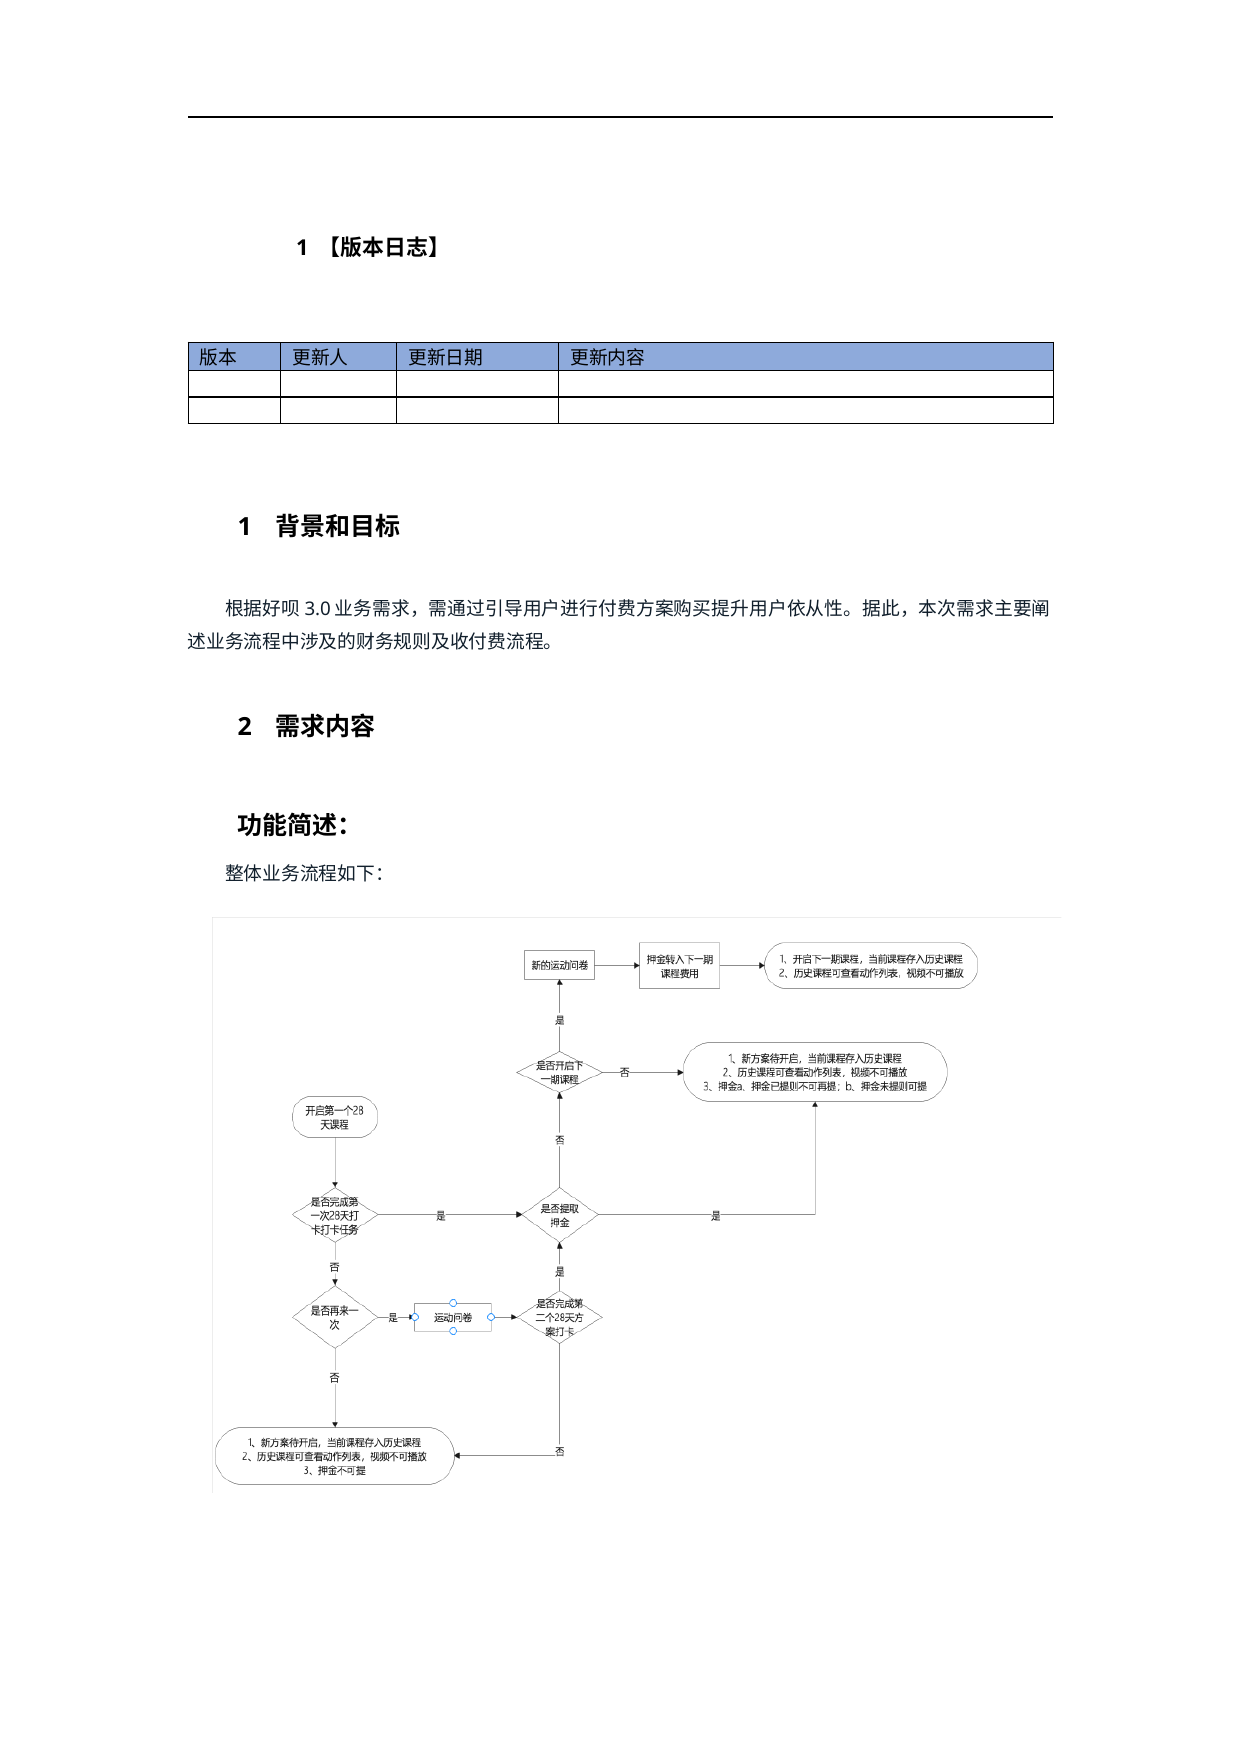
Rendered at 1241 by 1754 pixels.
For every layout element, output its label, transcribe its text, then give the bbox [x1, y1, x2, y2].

table_cell [397, 398, 558, 423]
table_header 版本 [189, 343, 280, 370]
picture [197, 902, 1062, 1493]
table_cell [559, 398, 1053, 423]
text 整体业务流程如下： [187, 856, 1053, 888]
subtitle 【版本日志】 [252, 230, 1053, 262]
text 根据好呗3.0业务需求，需通过引导用户进行付费方案购买提升用户依从性。据此，本次需求主要阐述业务流程中涉及的财务规则及收付费流程。 [187, 591, 1053, 656]
text 功能简述： [187, 791, 1053, 856]
table_cell [281, 371, 396, 396]
table_cell [559, 371, 1053, 396]
subtitle 背景和目标 [187, 492, 1053, 557]
table_cell [397, 371, 558, 396]
table_header 更新日期 [397, 343, 558, 370]
table_cell [189, 371, 280, 396]
subtitle 需求内容 [187, 692, 1053, 757]
table_header 更新人 [281, 343, 396, 370]
table_header 更新内容 [559, 343, 1053, 370]
table_cell [189, 398, 280, 423]
table_cell [281, 398, 396, 423]
